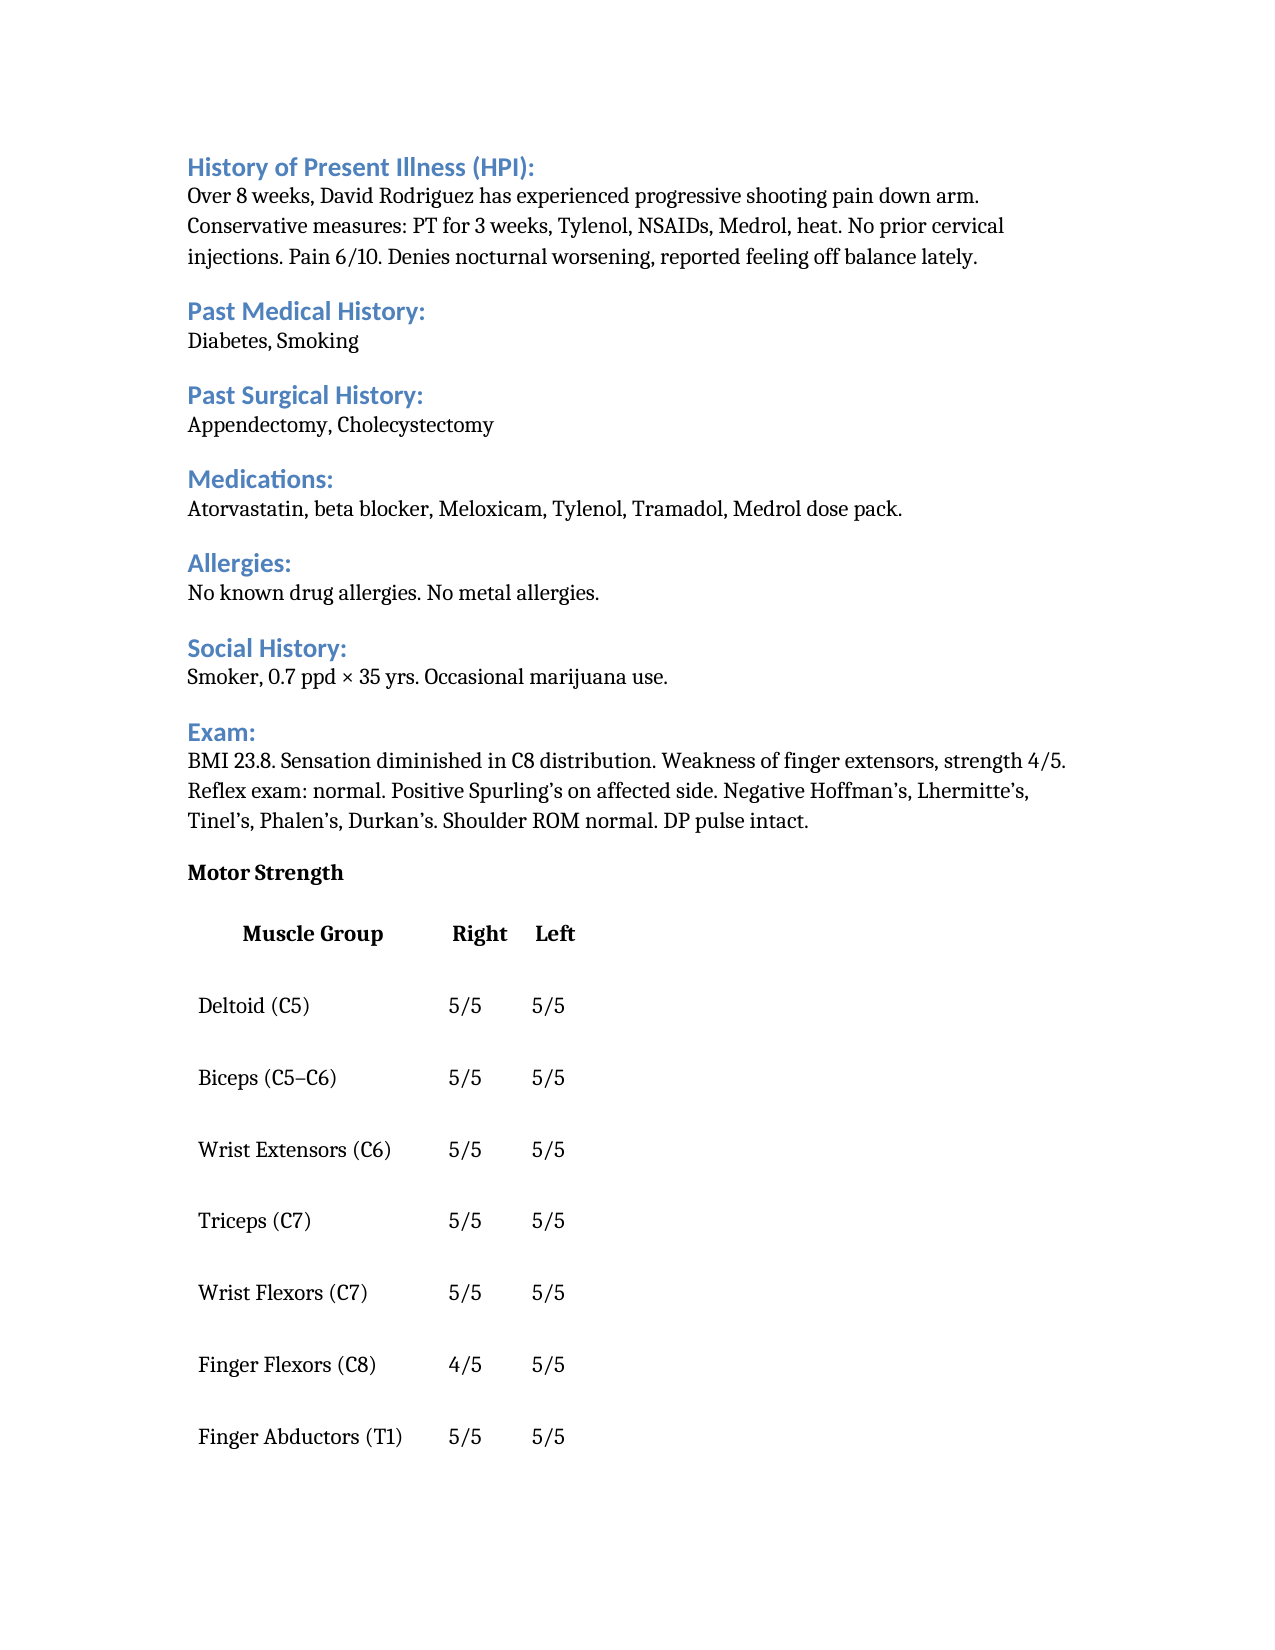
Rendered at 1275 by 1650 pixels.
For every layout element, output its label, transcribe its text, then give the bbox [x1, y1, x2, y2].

text Smoker, 0.7 ppd × 35 yrs. Occasional marijuana use. [187, 664, 1087, 690]
text Atorvastatin, beta blocker, Meloxicam, Tylenol, Tramadol, Medrol dose pack. [187, 496, 1087, 522]
text Over 8 weeks, David Rodriguez has experienced progressive shooting pain down arm. Conservative measures: PT for 3 weeks, Tylenol, NSAIDs, Medrol, heat. No prior cervical injections. Pain 6/10. Denies nocturnal worsening, reported feeling off balance lately. [187, 183, 1087, 270]
subtitle History of Present Illness (HPI): [187, 150, 1087, 183]
subtitle Allergies: [187, 547, 1087, 580]
subtitle Past Medical History: [187, 294, 1087, 327]
text Motor Strength [187, 859, 1087, 886]
subtitle Exam: [187, 715, 1087, 748]
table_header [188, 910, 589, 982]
subtitle Social History: [187, 631, 1087, 664]
subtitle Medications: [187, 463, 1087, 496]
text No known drug allergies. No metal allergies. [187, 580, 1087, 606]
text Appendectomy, Cholecystectomy [187, 412, 1087, 438]
text BMI 23.8. Sensation diminished in C8 distribution. Weakness of finger extensors, strength 4/5. Reflex exam: normal. Positive Spurling’s on affected side. Negative Hoffman’s, Lhermitte’s, Tinel’s, Phalen’s, Durkan’s. Shoulder ROM normal. DP pulse intact. [187, 748, 1087, 834]
subtitle Past Surgical History: [187, 378, 1087, 412]
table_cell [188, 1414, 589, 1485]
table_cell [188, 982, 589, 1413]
text Diabetes, Smoking [187, 327, 1087, 354]
